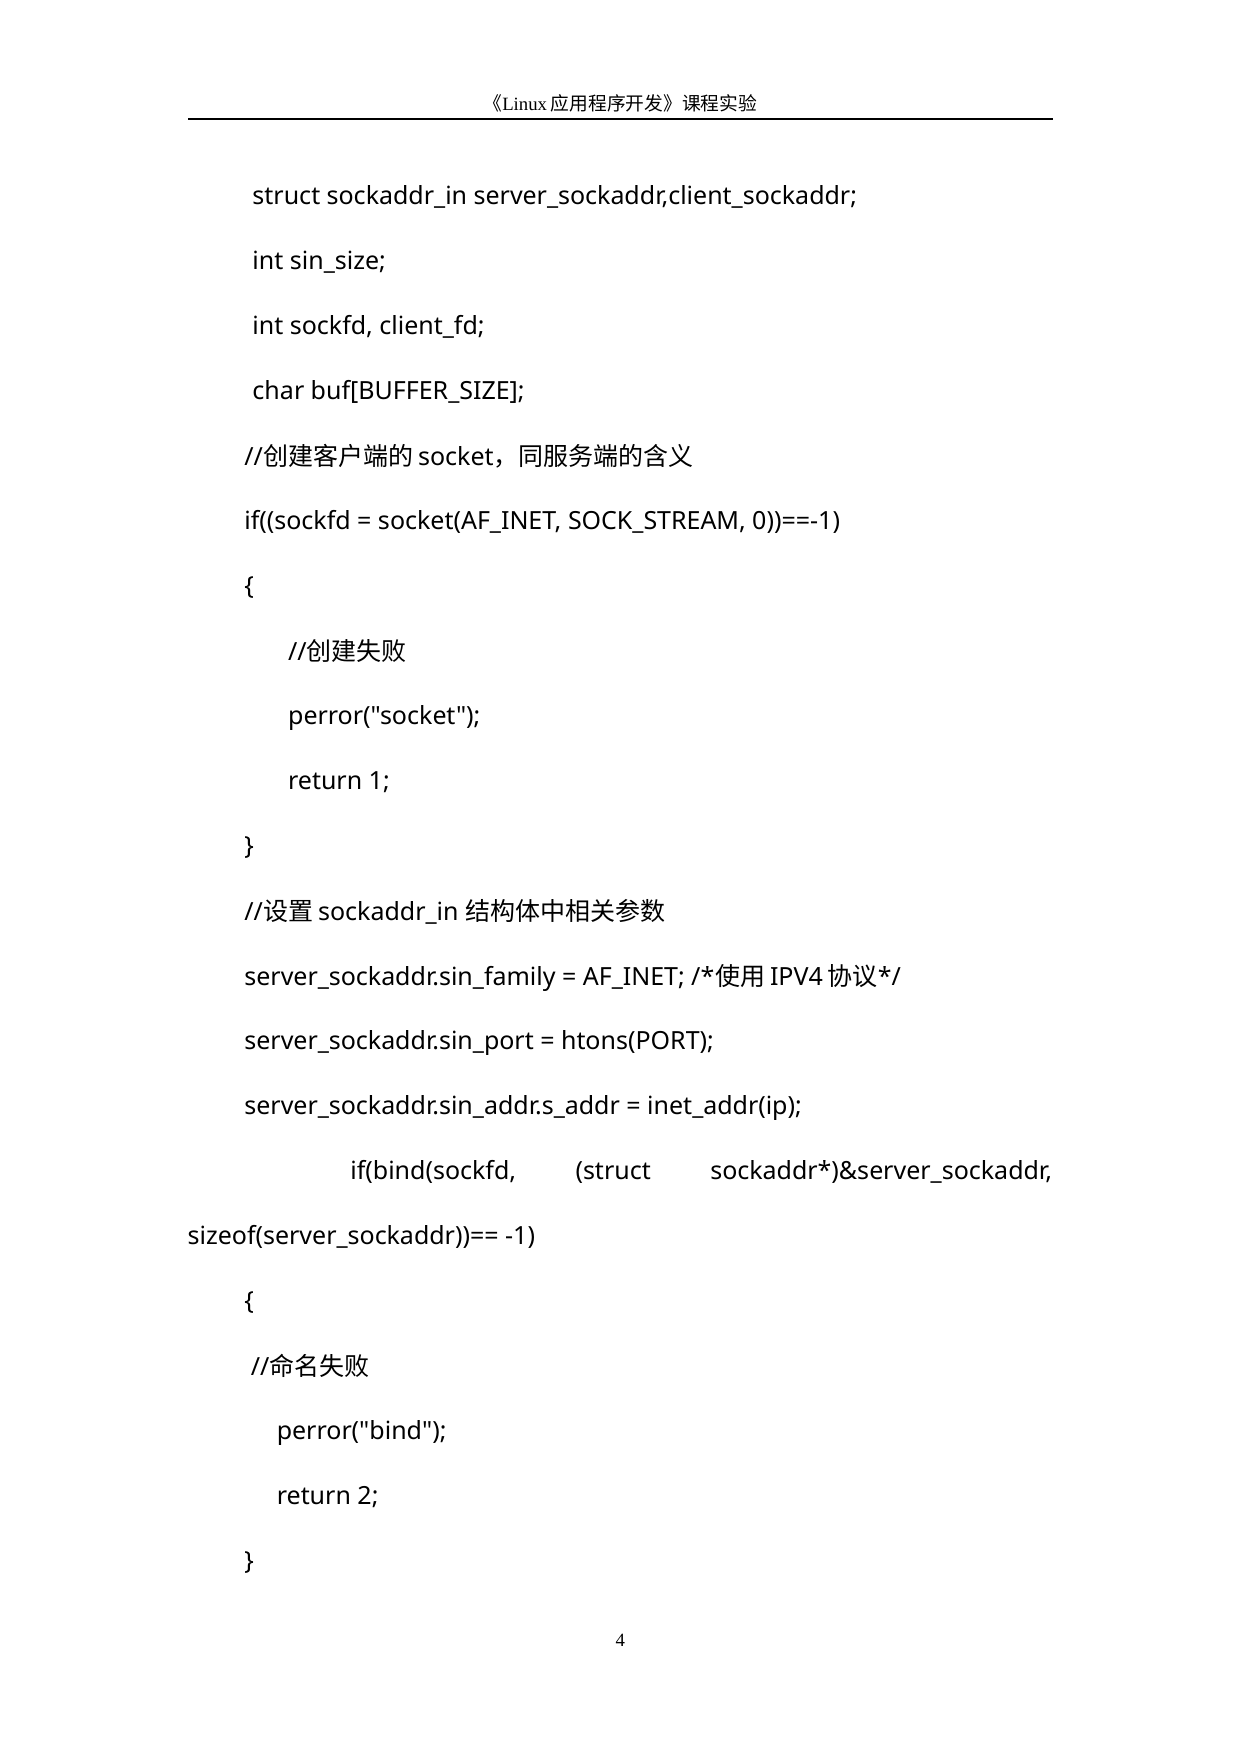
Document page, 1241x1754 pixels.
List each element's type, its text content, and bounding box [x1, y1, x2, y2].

text } [187, 812, 1053, 877]
text char buf[BUFFER_SIZE]; [187, 357, 1053, 422]
text server_sockaddr.sin_addr.s_addr = inet_addr(ip); [187, 1072, 1053, 1137]
text { [187, 552, 1053, 617]
text if(bind(sockfd, (struct sockaddr*)&server_sockaddr, sizeof(server_sockaddr))== -1) [187, 1137, 1053, 1267]
text server_sockaddr.sin_port = htons(PORT); [187, 1007, 1053, 1072]
text return 2; [187, 1462, 1053, 1527]
text return 1; [187, 747, 1053, 812]
text perror("bind"); [187, 1397, 1053, 1462]
text server_sockaddr.sin_family = AF_INET; /*使用IPV4协议*/ [187, 942, 1053, 1007]
text int sockfd, client_fd; [187, 292, 1053, 357]
text struct sockaddr_in server_sockaddr,client_sockaddr; [187, 162, 1053, 227]
text //命名失败 [187, 1332, 1053, 1397]
text perror("socket"); [187, 682, 1053, 747]
text //创建失败 [187, 617, 1053, 682]
text if((sockfd = socket(AF_INET, SOCK_STREAM, 0))==-1) [187, 487, 1053, 552]
text //设置sockaddr_in 结构体中相关参数 [187, 877, 1053, 942]
text } [187, 1527, 1053, 1592]
text int sin_size; [187, 227, 1053, 292]
text //创建客户端的socket，同服务端的含义 [187, 422, 1053, 487]
text { [187, 1267, 1053, 1332]
